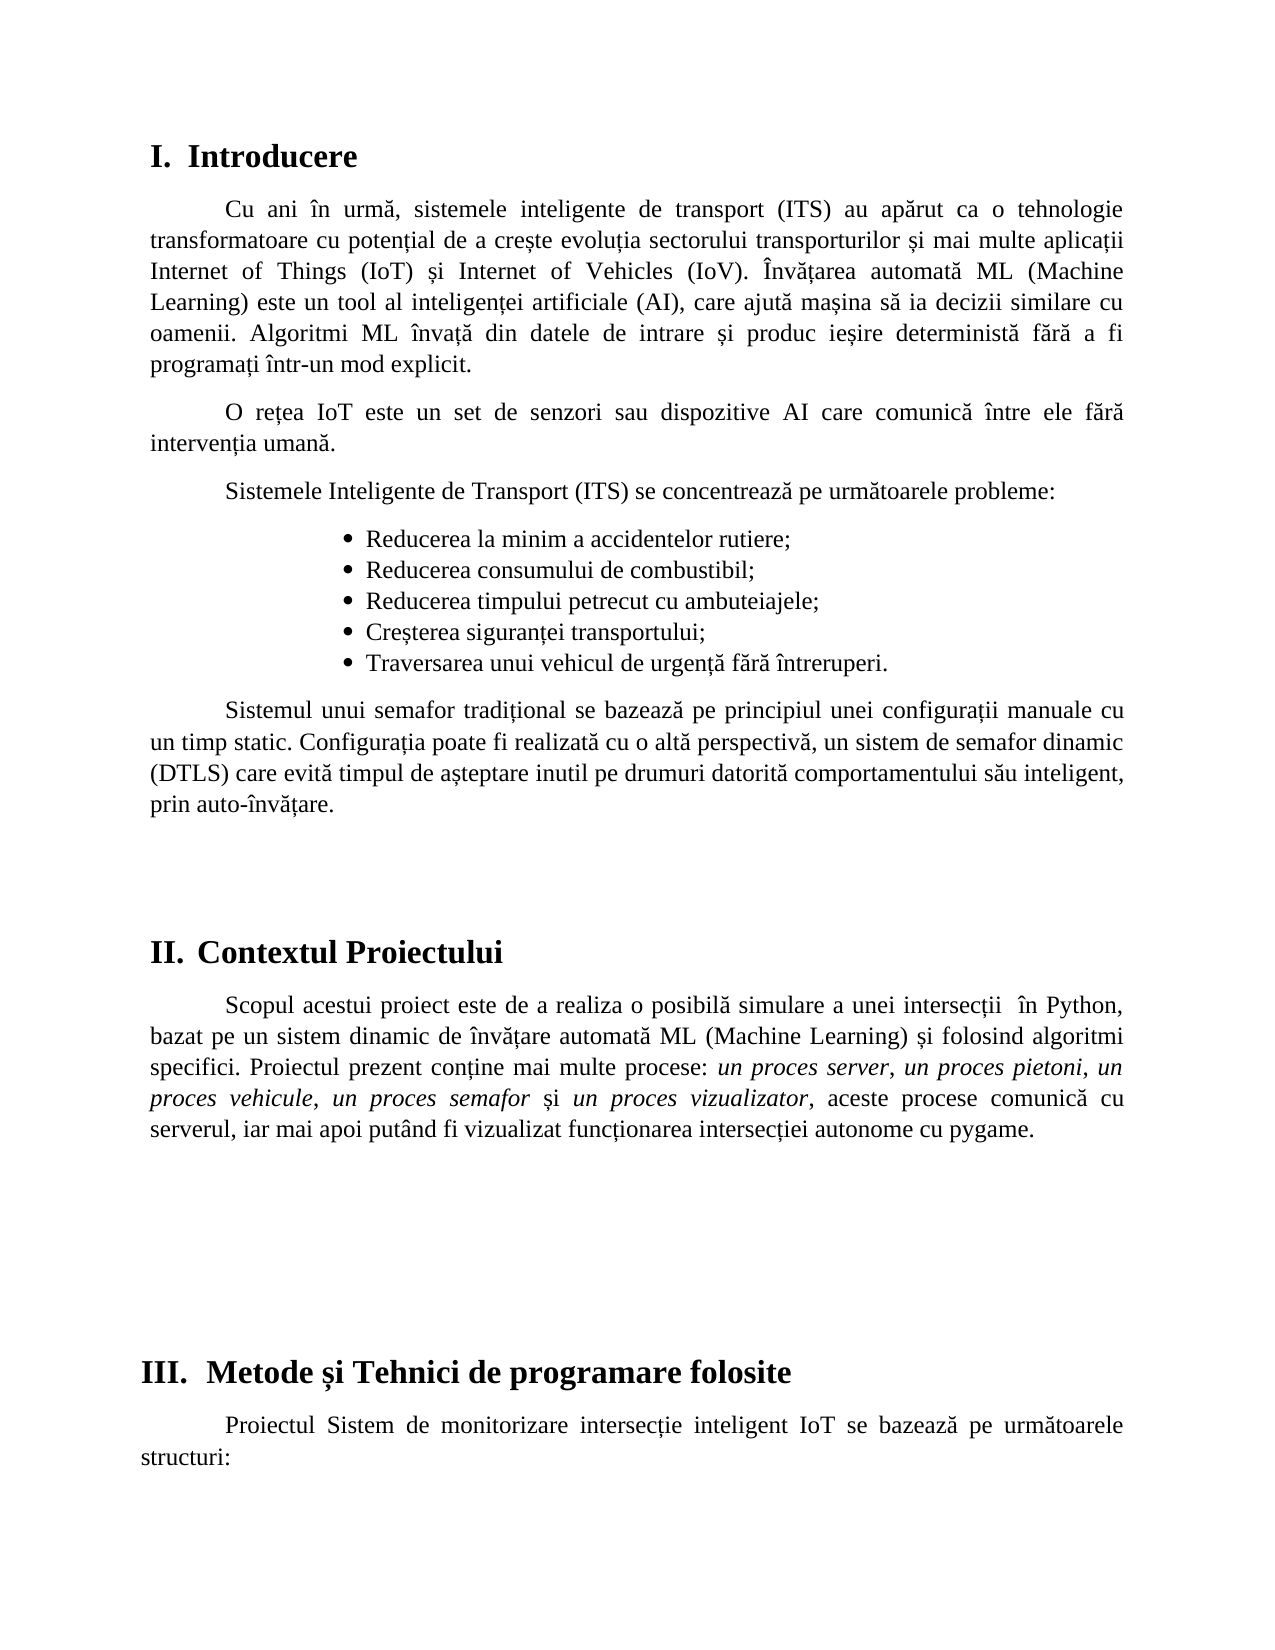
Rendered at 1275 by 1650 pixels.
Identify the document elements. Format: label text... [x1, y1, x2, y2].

list Traversarea unui vehicul de urgență fără întreruperi. [344, 648, 1125, 677]
text Sistemul unui semafor tradițional se bazează pe principiul unei configurații manuale cu un timp static. Configurația poate fi realizată cu o altă perspectivă, un sistem de semafor dinamic (DTLS) care evită timpul de așteptare inutil pe drumuri datorită comportamentului său inteligent, prin auto-învățare. [150, 696, 1125, 817]
list Reducerea consumului de combustibil; [344, 555, 1125, 583]
list Introducere [150, 136, 1125, 175]
text Cu ani în urmă, sistemele inteligente de transport (ITS) au apărut ca o tehnologie transformatoare cu potențial de a crește evoluția sectorului transporturilor și mai multe aplicații Internet of Things (IoT) și Internet of Vehicles (IoV). Învățarea automată ML (Machine Learning) este un tool al inteligenței artificiale (AI), care ajută mașina să ia decizii similare cu oamenii. Algoritmi ML învață din datele de intrare și produc ieșire deterministă fără a fi programați într-un mod explicit. [150, 194, 1125, 378]
text Sistemele Inteligente de Transport (ITS) se concentrează pe următoarele probleme: [150, 476, 1125, 505]
list Creșterea siguranței transportului; [344, 617, 1125, 646]
list Contextul Proiectului [150, 932, 1125, 970]
text O rețea IoT este un set de senzori sau dispozitive AI care comunică între ele fără intervenția umană. [150, 397, 1125, 457]
text Proiectul Sistem de monitorizare intersecție inteligent IoT se bazează pe următoarele structuri: [141, 1411, 1125, 1470]
list Reducerea timpului petrecut cu ambuteiajele; [344, 586, 1125, 614]
text Scopul acestui proiect este de a realiza o posibilă simulare a unei intersecții în Python, bazat pe un sistem dinamic de învățare automată ML (Machine Learning) și folosind algoritmi specifici. Proiectul prezent conține mai multe procese: un proces server, un proces pietoni, un proces vehicule, un proces semafor și un proces vizualizator, aceste procese comunică cu serverul, iar mai apoi putând fi vizualizat funcționarea intersecției autonome cu pygame. [150, 990, 1125, 1143]
list Reducerea la minim a accidentelor rutiere; [344, 524, 1125, 552]
list Metode și Tehnici de programare folosite [141, 1353, 1125, 1391]
